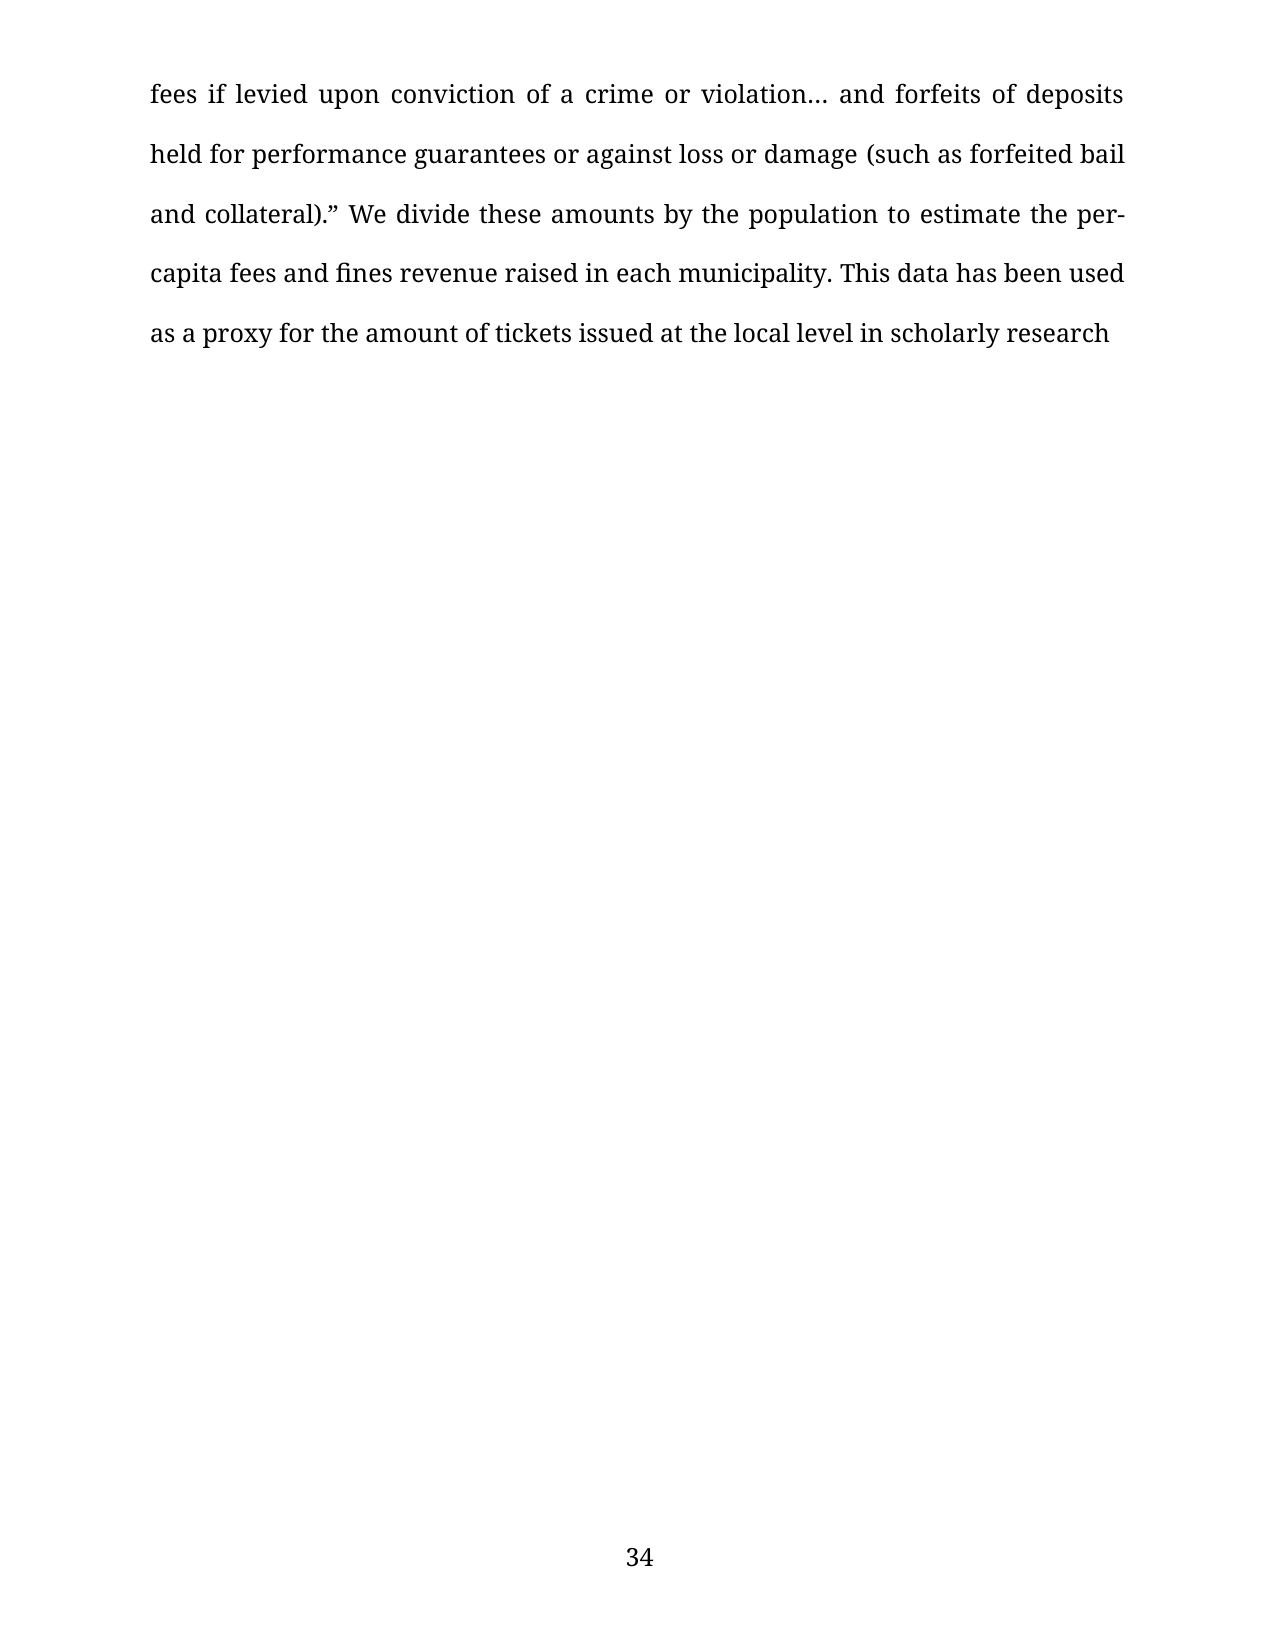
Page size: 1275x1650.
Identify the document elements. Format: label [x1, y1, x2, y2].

text [150, 77, 1125, 349]
